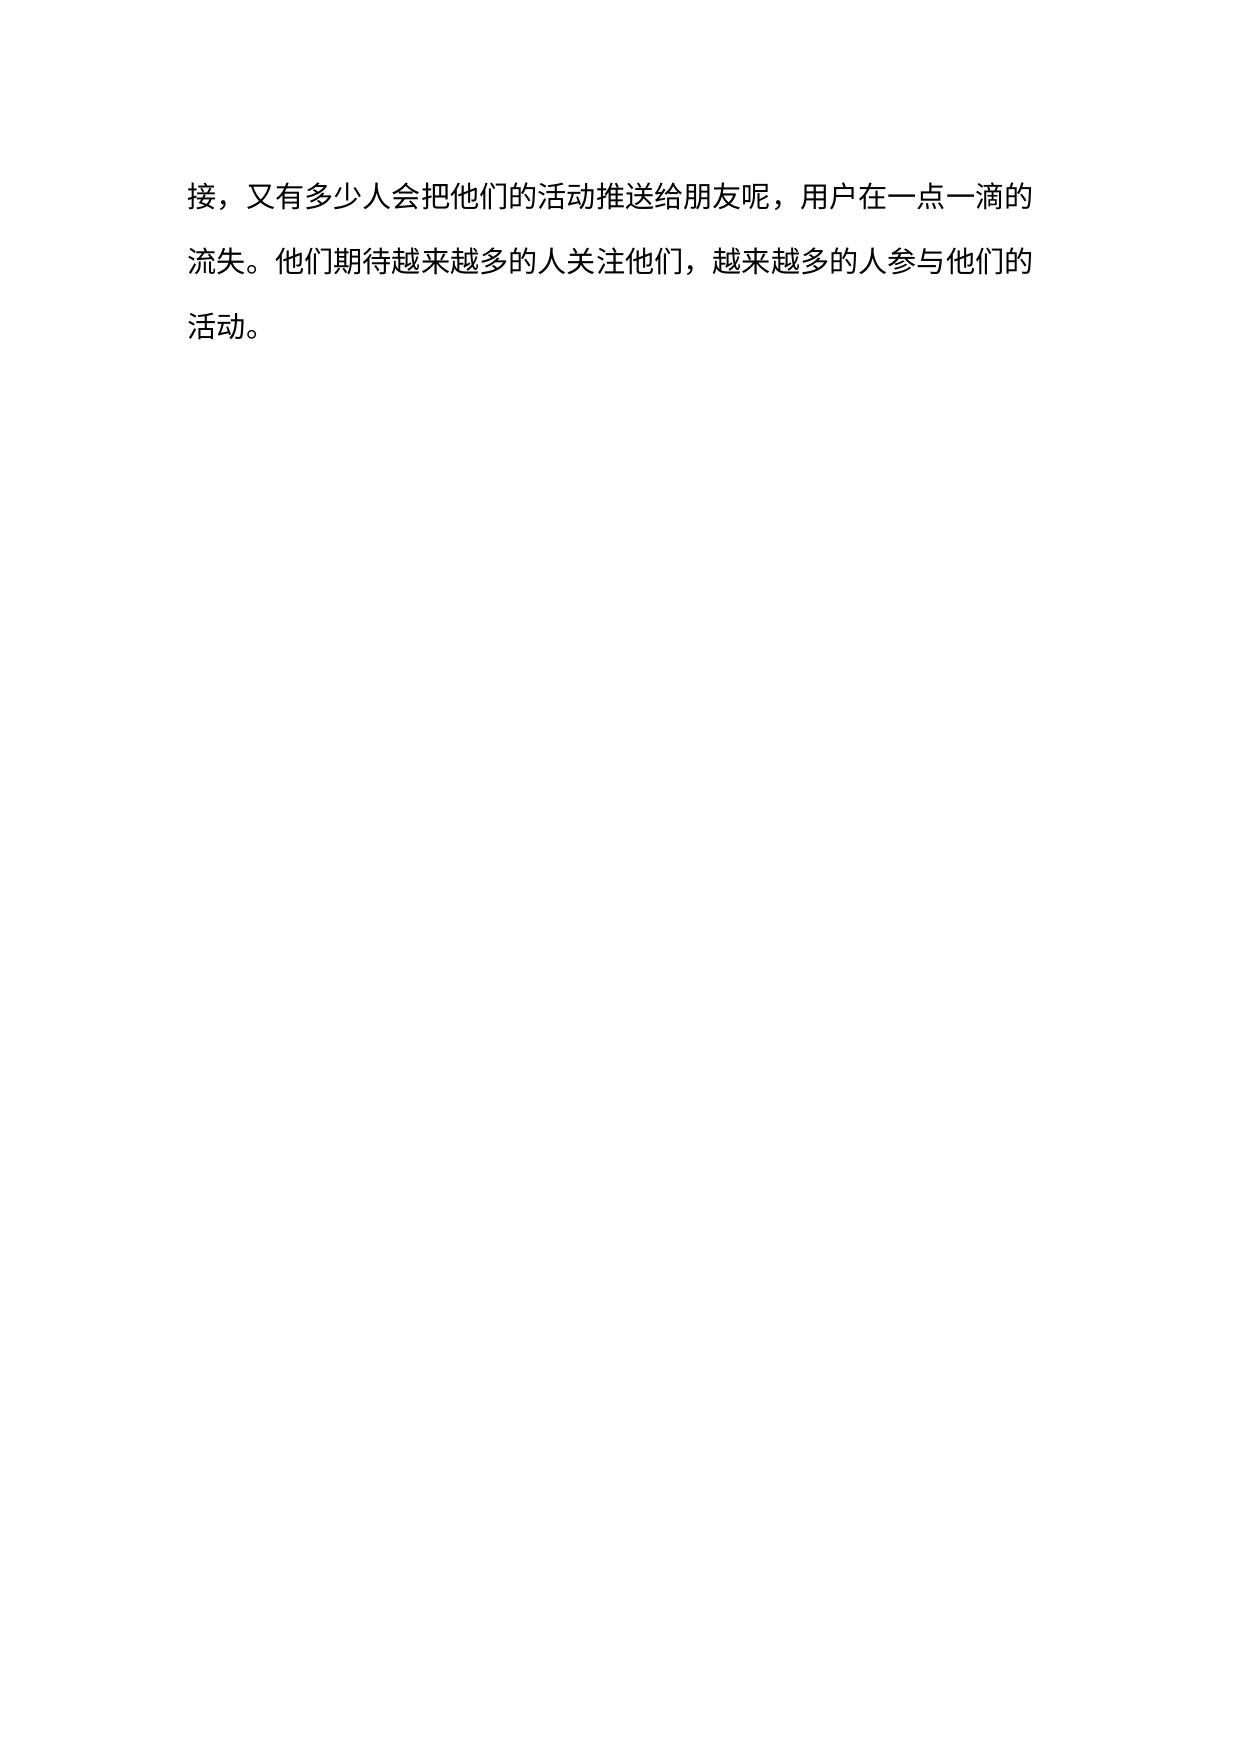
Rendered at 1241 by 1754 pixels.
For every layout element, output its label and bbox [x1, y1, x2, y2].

text [187, 162, 1053, 357]
